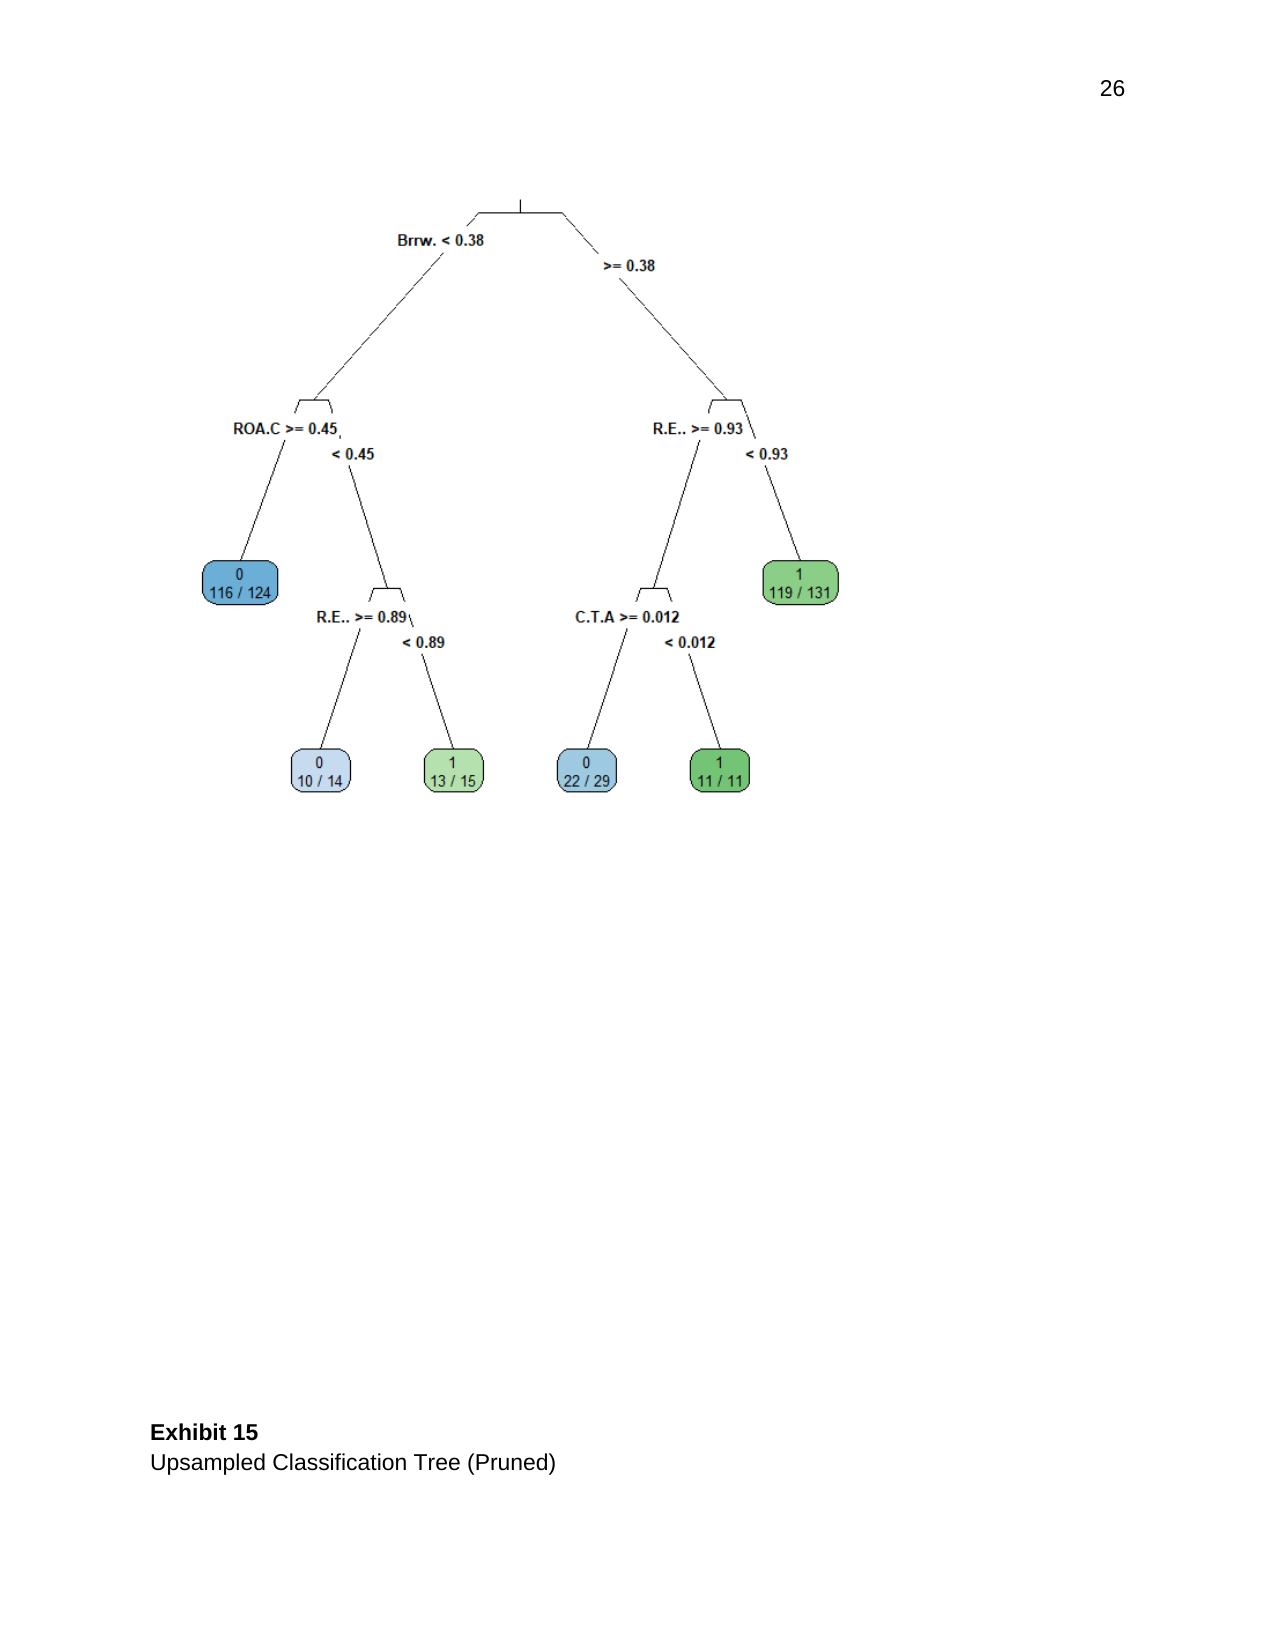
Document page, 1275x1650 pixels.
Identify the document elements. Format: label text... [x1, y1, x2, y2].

picture [150, 180, 891, 841]
text Exhibit 15 [150, 1419, 1125, 1445]
text Upsampled Classification Tree (Pruned) [150, 1449, 1125, 1475]
